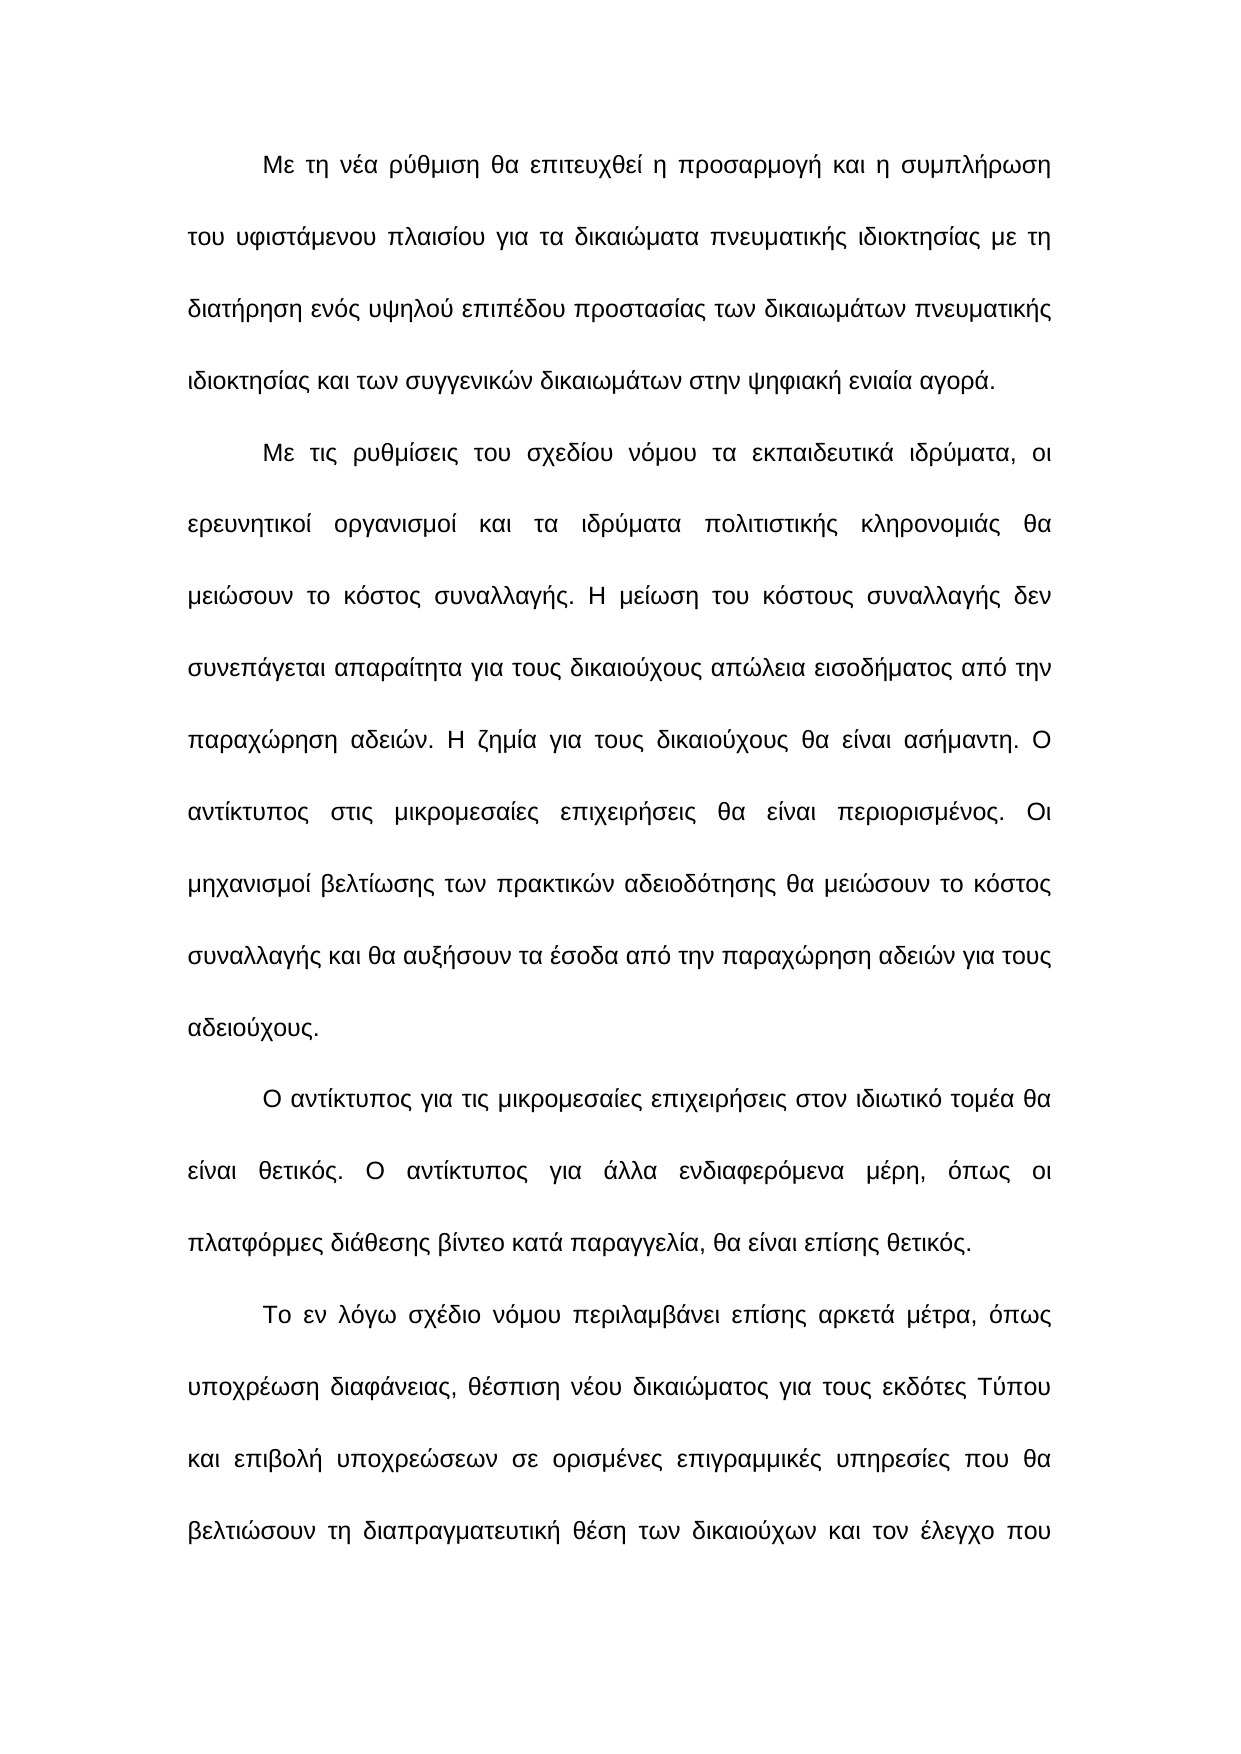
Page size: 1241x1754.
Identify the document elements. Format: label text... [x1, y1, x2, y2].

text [187, 1300, 1053, 1544]
text Ο αντίκτυπος για τις μικρομεσαίες επιχειρήσεις στον ιδιωτικό τομέα θα είναι θετικός. Ο αντίκτυπος για άλλα ενδιαφερόμενα μέρη, όπως οι πλατφόρμες διάθεσης βίντεο κατά παραγγελία, θα είναι επίσης θετικός. [187, 1084, 1053, 1257]
text Με τη νέα ρύθμιση θα επιτευχθεί η προσαρμογή και η συμπλήρωση του υφιστάμενου πλαισίου για τα δικαιώματα πνευματικής ιδιοκτησίας με τη διατήρηση ενός υψηλού επιπέδου προστασίας των δικαιωμάτων πνευματικής ιδιοκτησίας και των συγγενικών δικαιωμάτων στην ψηφιακή ενιαία αγορά. [187, 150, 1053, 394]
text Με τις ρυθμίσεις του σχεδίου νόμου τα εκπαιδευτικά ιδρύματα, οι ερευνητικοί οργανισμοί και τα ιδρύματα πολιτιστικής κληρονομιάς θα μειώσουν το κόστος συναλλαγής. Η μείωση του κόστους συναλλαγής δεν συνεπάγεται απαραίτητα για τους δικαιούχους απώλεια εισοδήματος από την παραχώρηση αδειών. Η ζημία για τους δικαιούχους θα είναι ασήμαντη. Ο αντίκτυπος στις μικρομεσαίες επιχειρήσεις θα είναι περιορισμένος. Οι μηχανισμοί βελτίωσης των πρακτικών αδειοδότησης θα μειώσουν το κόστος συναλλαγής και θα αυξήσουν τα έσοδα από την παραχώρηση αδειών για τους αδειούχους. [187, 437, 1053, 1041]
